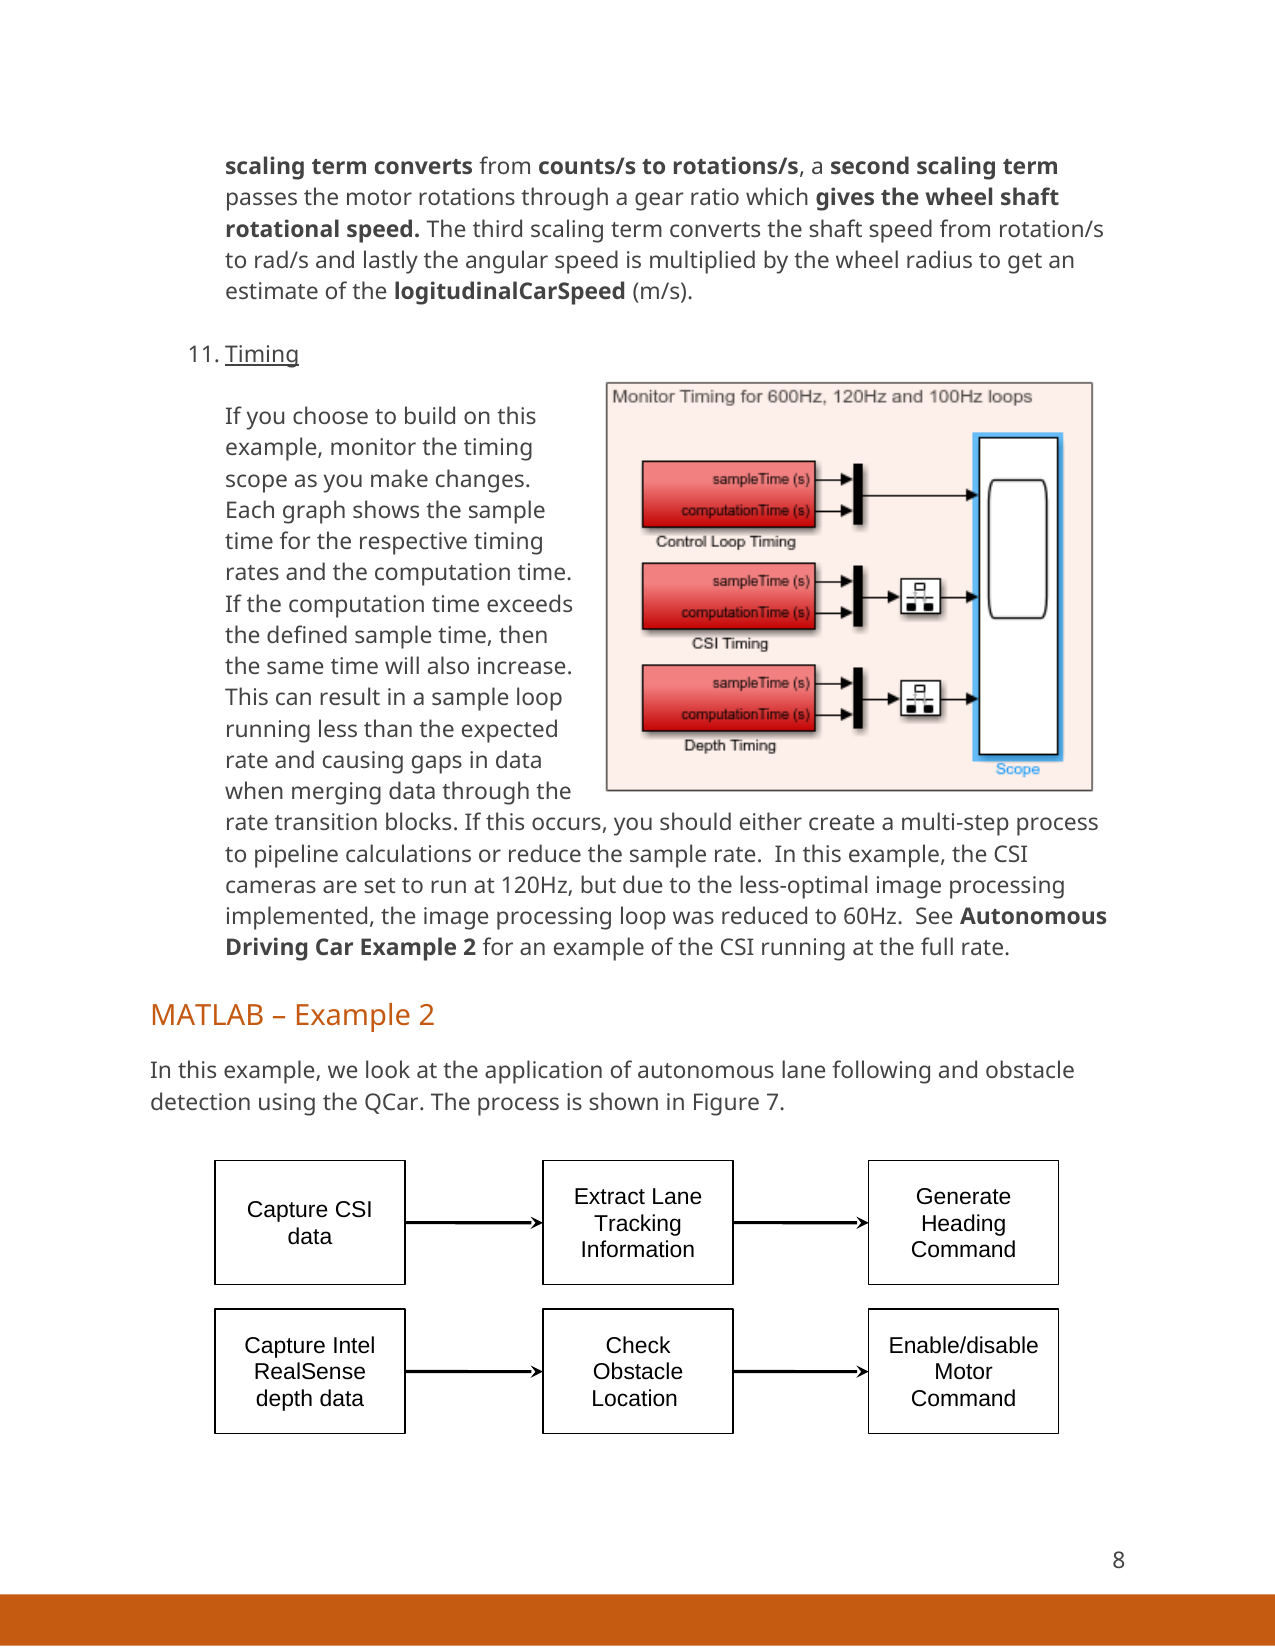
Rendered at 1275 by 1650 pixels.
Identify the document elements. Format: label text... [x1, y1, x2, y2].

text In this example, we look at the application of autonomous lane following and obstacle detection using the QCar. The process is shown in Figure 7. [150, 1054, 1125, 1117]
picture [600, 373, 1098, 799]
subtitle MATLAB – Example 2 [150, 994, 1125, 1033]
table_header [152, 1150, 1125, 1446]
list Timing [187, 337, 1125, 369]
